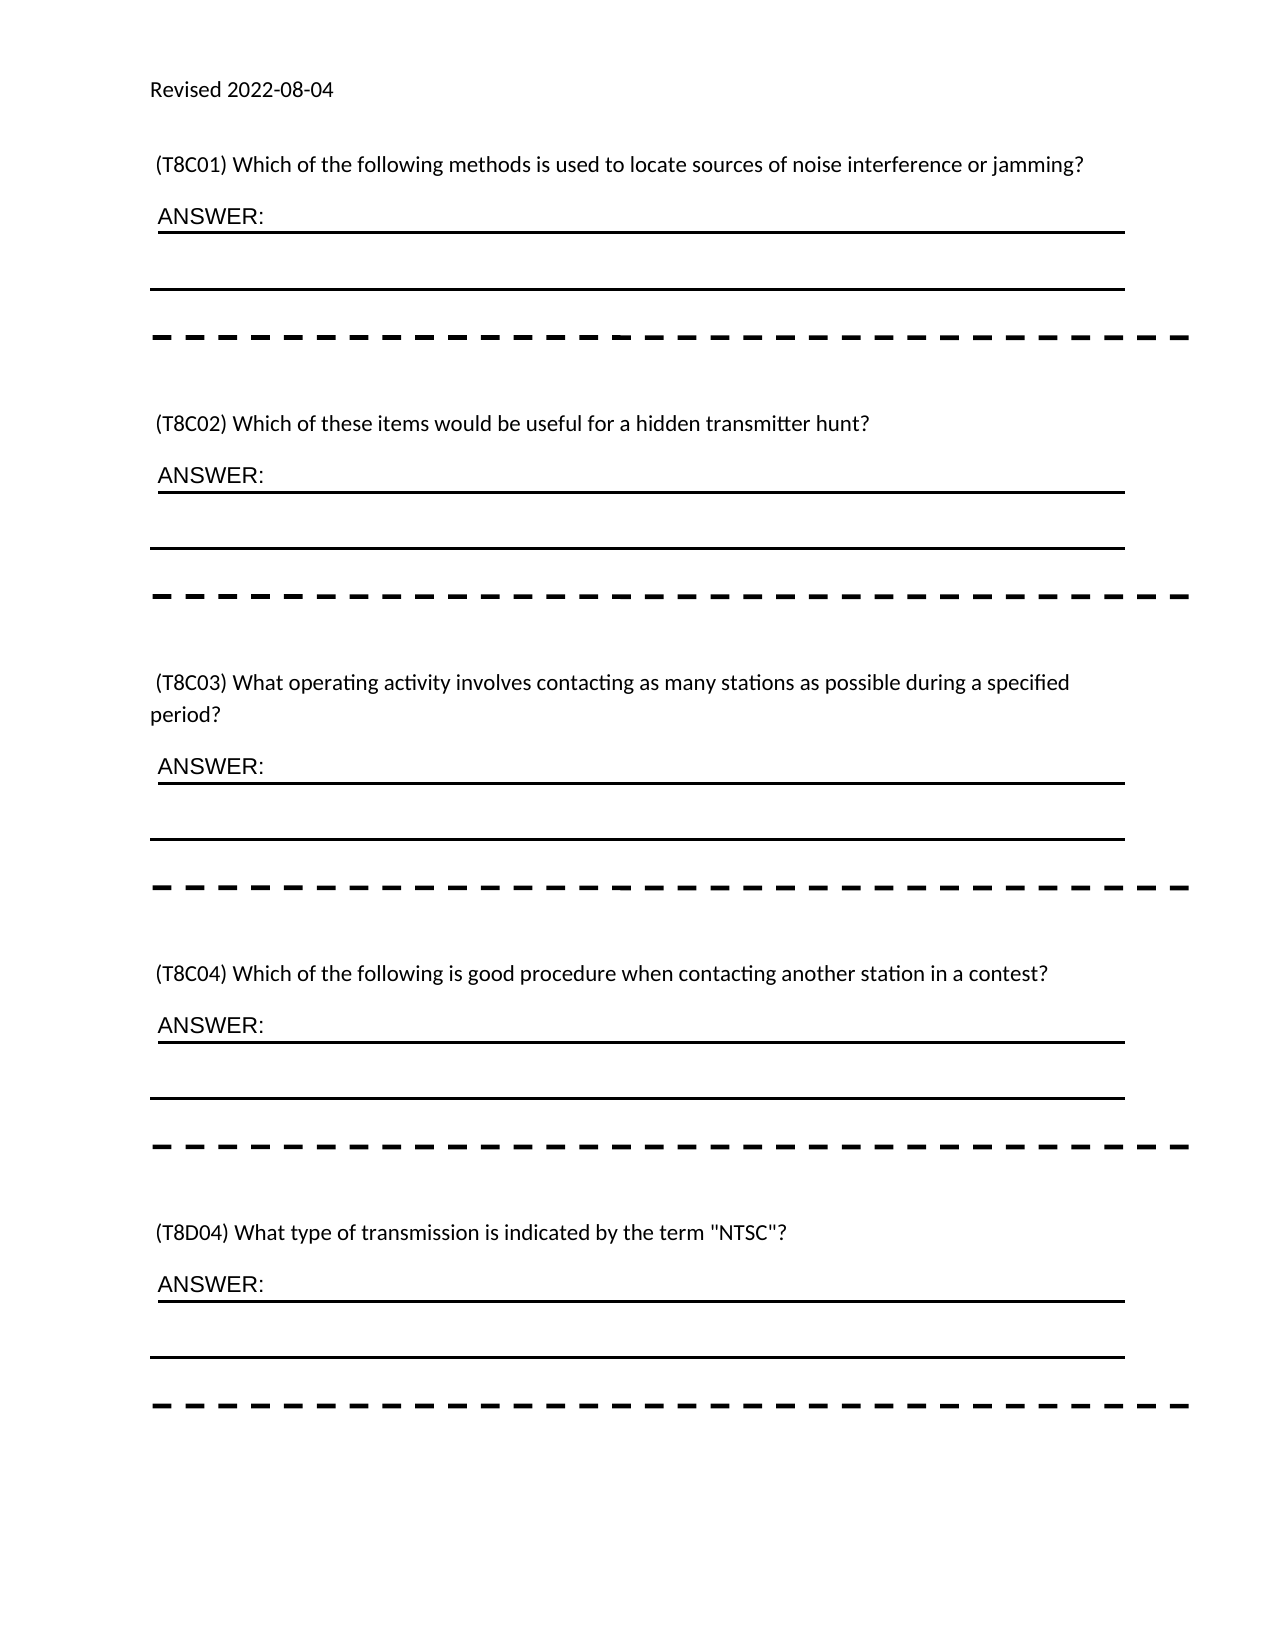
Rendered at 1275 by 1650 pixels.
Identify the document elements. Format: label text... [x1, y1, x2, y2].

text ANSWER: [157, 753, 1125, 785]
text ANSWER: [157, 1271, 1125, 1303]
text ANSWER: [157, 203, 1125, 234]
text (T8D04) What type of transmission is indicated by the term "NTSC"? [150, 1218, 1125, 1246]
text (T8C04) Which of the following is good procedure when contacting another station in a contest? [150, 959, 1125, 987]
text (T8C03) What operating activity involves contacting as many stations as possible during a specified period? [150, 668, 1125, 728]
text ANSWER: [157, 1012, 1125, 1044]
text (T8C02) Which of these items would be useful for a hidden transmitter hunt? [150, 409, 1125, 437]
text ANSWER: [157, 462, 1125, 494]
text (T8C01) Which of the following methods is used to locate sources of noise interference or jamming? [150, 150, 1125, 178]
